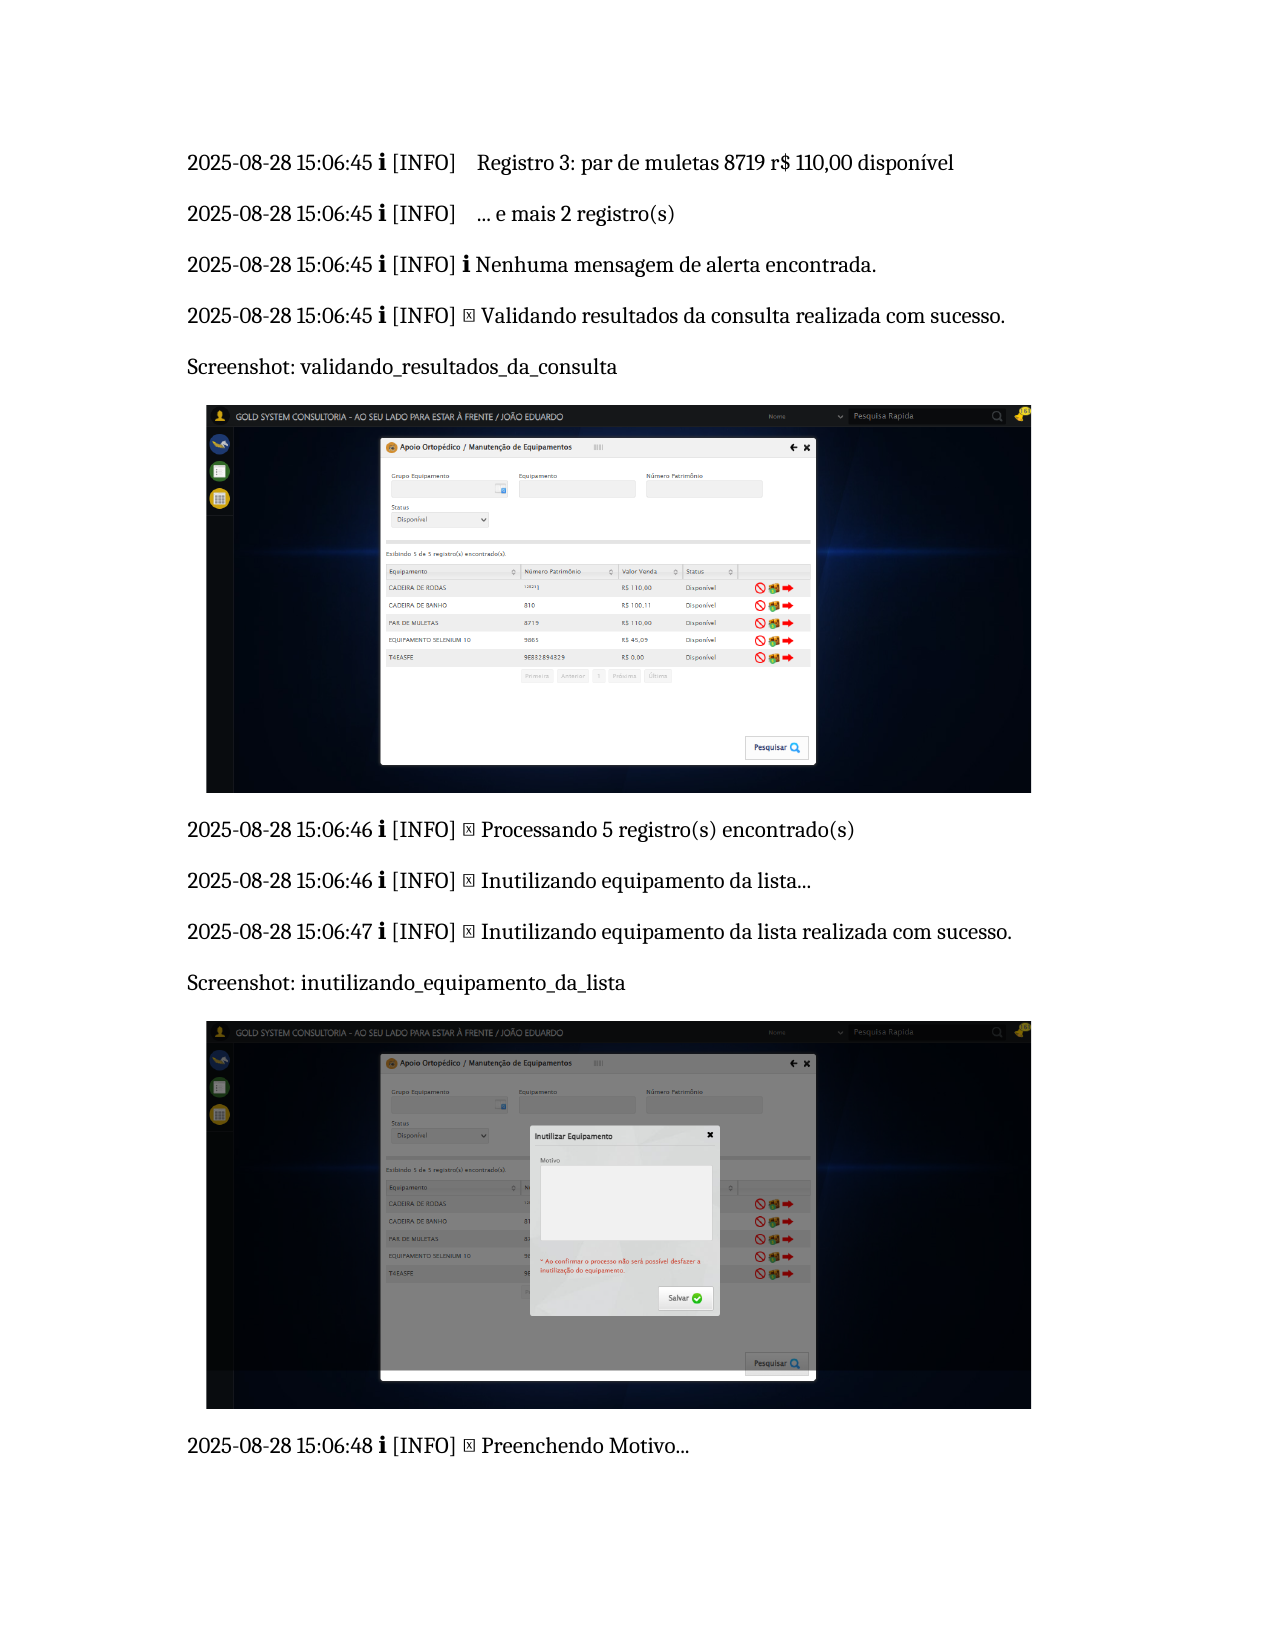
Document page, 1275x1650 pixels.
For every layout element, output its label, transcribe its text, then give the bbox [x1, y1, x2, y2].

text 2025-08-28 15:06:45 ℹ️ [INFO] ✅ Validando resultados da consulta realizada com sucesso. [187, 303, 1087, 329]
text 2025-08-28 15:06:45 ℹ️ [INFO] Registro 3: par de muletas 8719 r$ 110,00 disponível [187, 150, 1087, 176]
text Screenshot: validando_resultados_da_consulta [187, 354, 1087, 381]
picture [206, 405, 1032, 793]
text 2025-08-28 15:06:45 ℹ️ [INFO] ℹ️ Nenhuma mensagem de alerta encontrada. [187, 252, 1087, 278]
text 2025-08-28 15:06:47 ℹ️ [INFO] ✅ Inutilizando equipamento da lista realizada com sucesso. [187, 919, 1087, 945]
picture [206, 1021, 1032, 1409]
text 2025-08-28 15:06:48 ℹ️ [INFO] 🔄 Preenchendo Motivo... [187, 1433, 1087, 1459]
text Screenshot: inutilizando_equipamento_da_lista [187, 970, 1087, 996]
text 2025-08-28 15:06:46 ℹ️ [INFO] ✅ Processando 5 registro(s) encontrado(s) [187, 817, 1087, 843]
text 2025-08-28 15:06:45 ℹ️ [INFO] ... e mais 2 registro(s) [187, 201, 1087, 227]
text 2025-08-28 15:06:46 ℹ️ [INFO] 🔄 Inutilizando equipamento da lista... [187, 868, 1087, 894]
